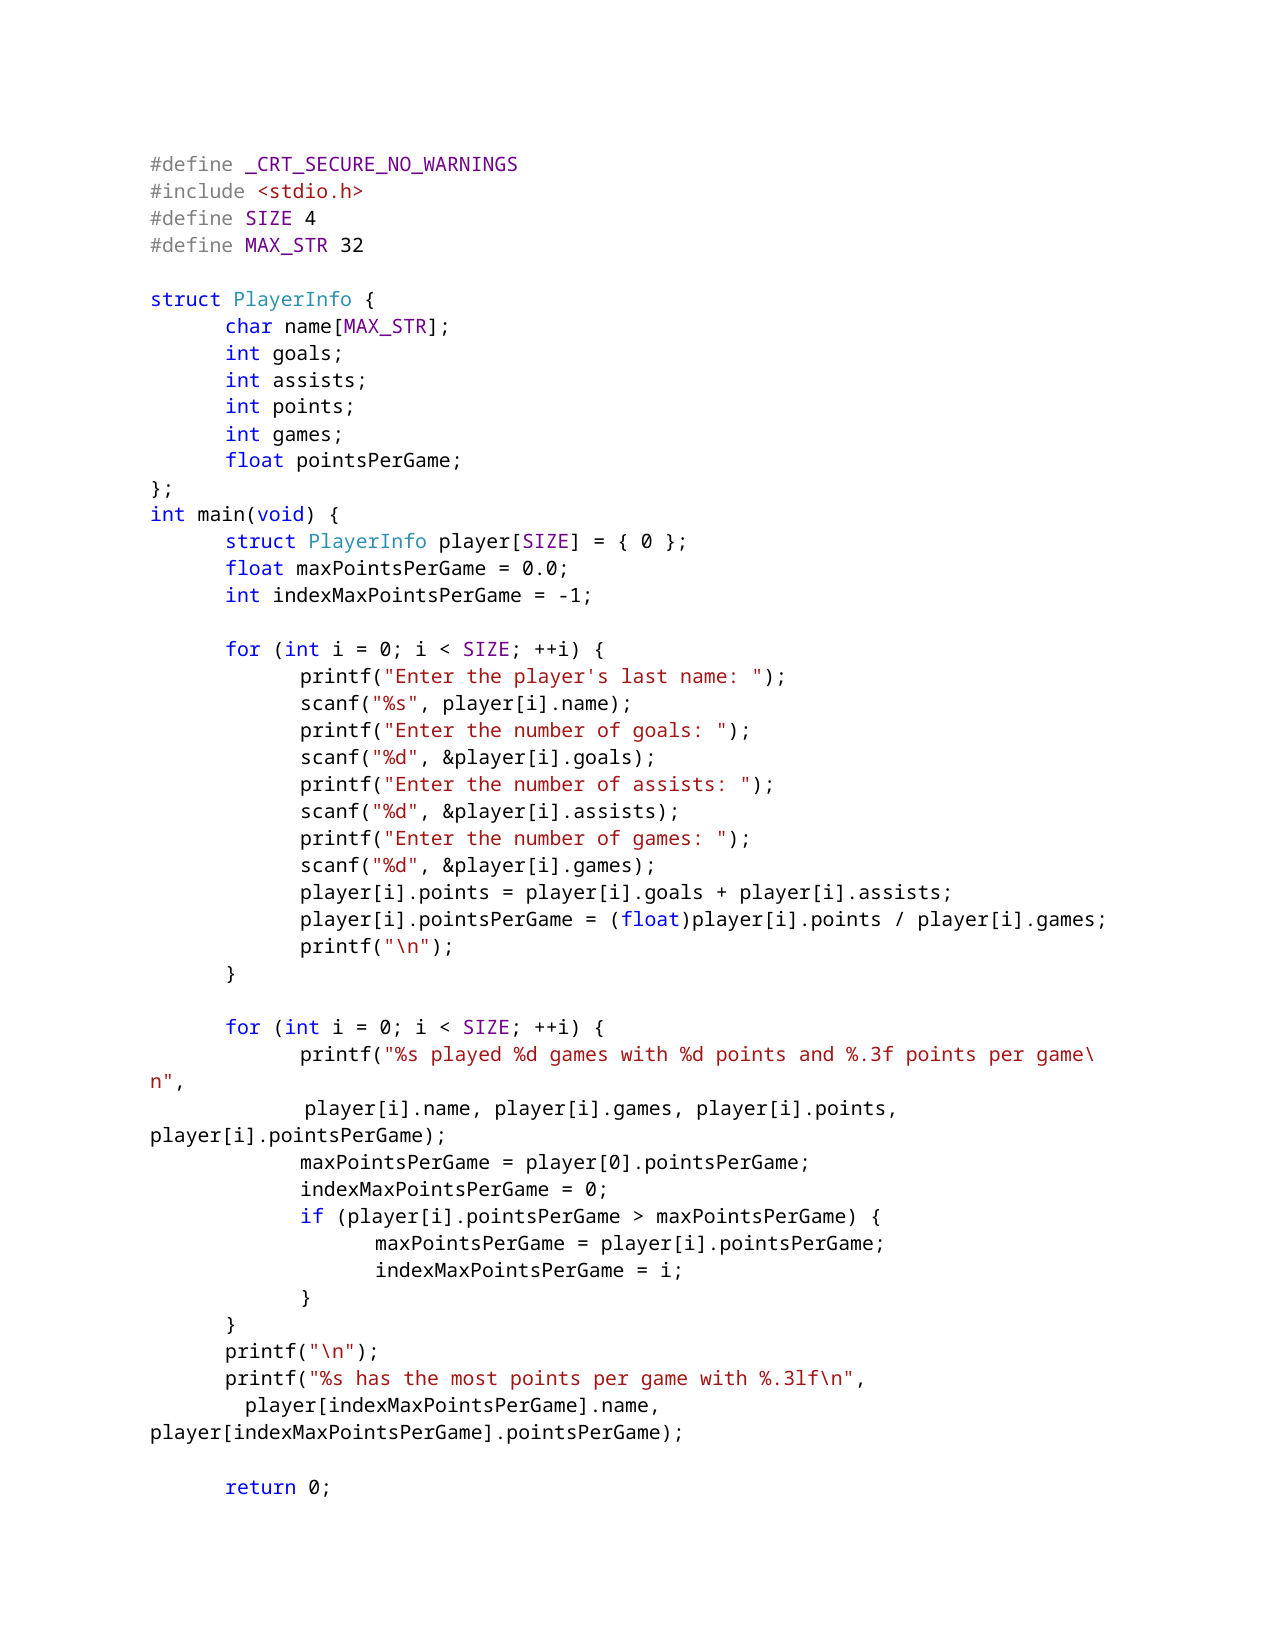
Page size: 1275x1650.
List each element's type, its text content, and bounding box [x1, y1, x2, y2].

text #define MAX_STR 32 [150, 231, 1125, 258]
text float maxPointsPerGame = 0.0; [150, 555, 1125, 582]
text int points; [150, 393, 1125, 420]
text indexMaxPointsPerGame = 0; [150, 1175, 1125, 1202]
text player[i].points = player[i].goals + player[i].assists; [150, 878, 1125, 905]
text scanf("%s", player[i].name); [150, 689, 1125, 717]
text maxPointsPerGame = player[0].pointsPerGame; [150, 1148, 1125, 1175]
text printf("Enter the number of goals: "); [150, 717, 1125, 743]
text #define SIZE 4 [150, 204, 1125, 231]
text int assists; [150, 366, 1125, 393]
text player[i].name, player[i].games, player[i].points, player[i].pointsPerGame); [150, 1094, 1125, 1148]
text printf("%s played %d games with %d points and %.3f points per game\n", [150, 1040, 1125, 1094]
text int main(void) { [150, 501, 1125, 528]
text printf("Enter the number of games: "); [150, 824, 1125, 851]
text if (player[i].pointsPerGame > maxPointsPerGame) { [150, 1202, 1125, 1229]
text scanf("%d", &player[i].assists); [150, 797, 1125, 824]
text for (int i = 0; i < SIZE; ++i) { [150, 1013, 1125, 1040]
text maxPointsPerGame = player[i].pointsPerGame; [150, 1229, 1125, 1256]
text struct PlayerInfo player[SIZE] = { 0 }; [150, 528, 1125, 555]
text float pointsPerGame; [150, 447, 1125, 474]
text printf("\n"); [150, 1337, 1125, 1364]
text } [150, 1283, 1125, 1310]
text scanf("%d", &player[i].goals); [150, 743, 1125, 771]
text } [150, 959, 1125, 986]
text int goals; [150, 339, 1125, 366]
text } [150, 1310, 1125, 1337]
text struct PlayerInfo { [150, 285, 1125, 312]
text int games; [150, 420, 1125, 447]
text scanf("%d", &player[i].games); [150, 851, 1125, 878]
text char name[MAX_STR]; [150, 312, 1125, 339]
text }; [150, 474, 1125, 501]
text indexMaxPointsPerGame = i; [150, 1256, 1125, 1283]
text player[i].pointsPerGame = (float)player[i].points / player[i].games; [150, 905, 1125, 932]
text #include <stdio.h> [150, 177, 1125, 204]
text #define _CRT_SECURE_NO_WARNINGS [150, 150, 1125, 177]
text int indexMaxPointsPerGame = -1; [150, 582, 1125, 609]
text printf("%s has the most points per game with %.3lf\n", [150, 1364, 1125, 1391]
text return 0; [150, 1473, 1125, 1500]
text player[indexMaxPointsPerGame].name, player[indexMaxPointsPerGame].pointsPerGame); [150, 1391, 1125, 1445]
text printf("Enter the player's last name: "); [150, 663, 1125, 689]
text printf("Enter the number of assists: "); [150, 771, 1125, 797]
text for (int i = 0; i < SIZE; ++i) { [150, 636, 1125, 663]
text printf("\n"); [150, 932, 1125, 959]
